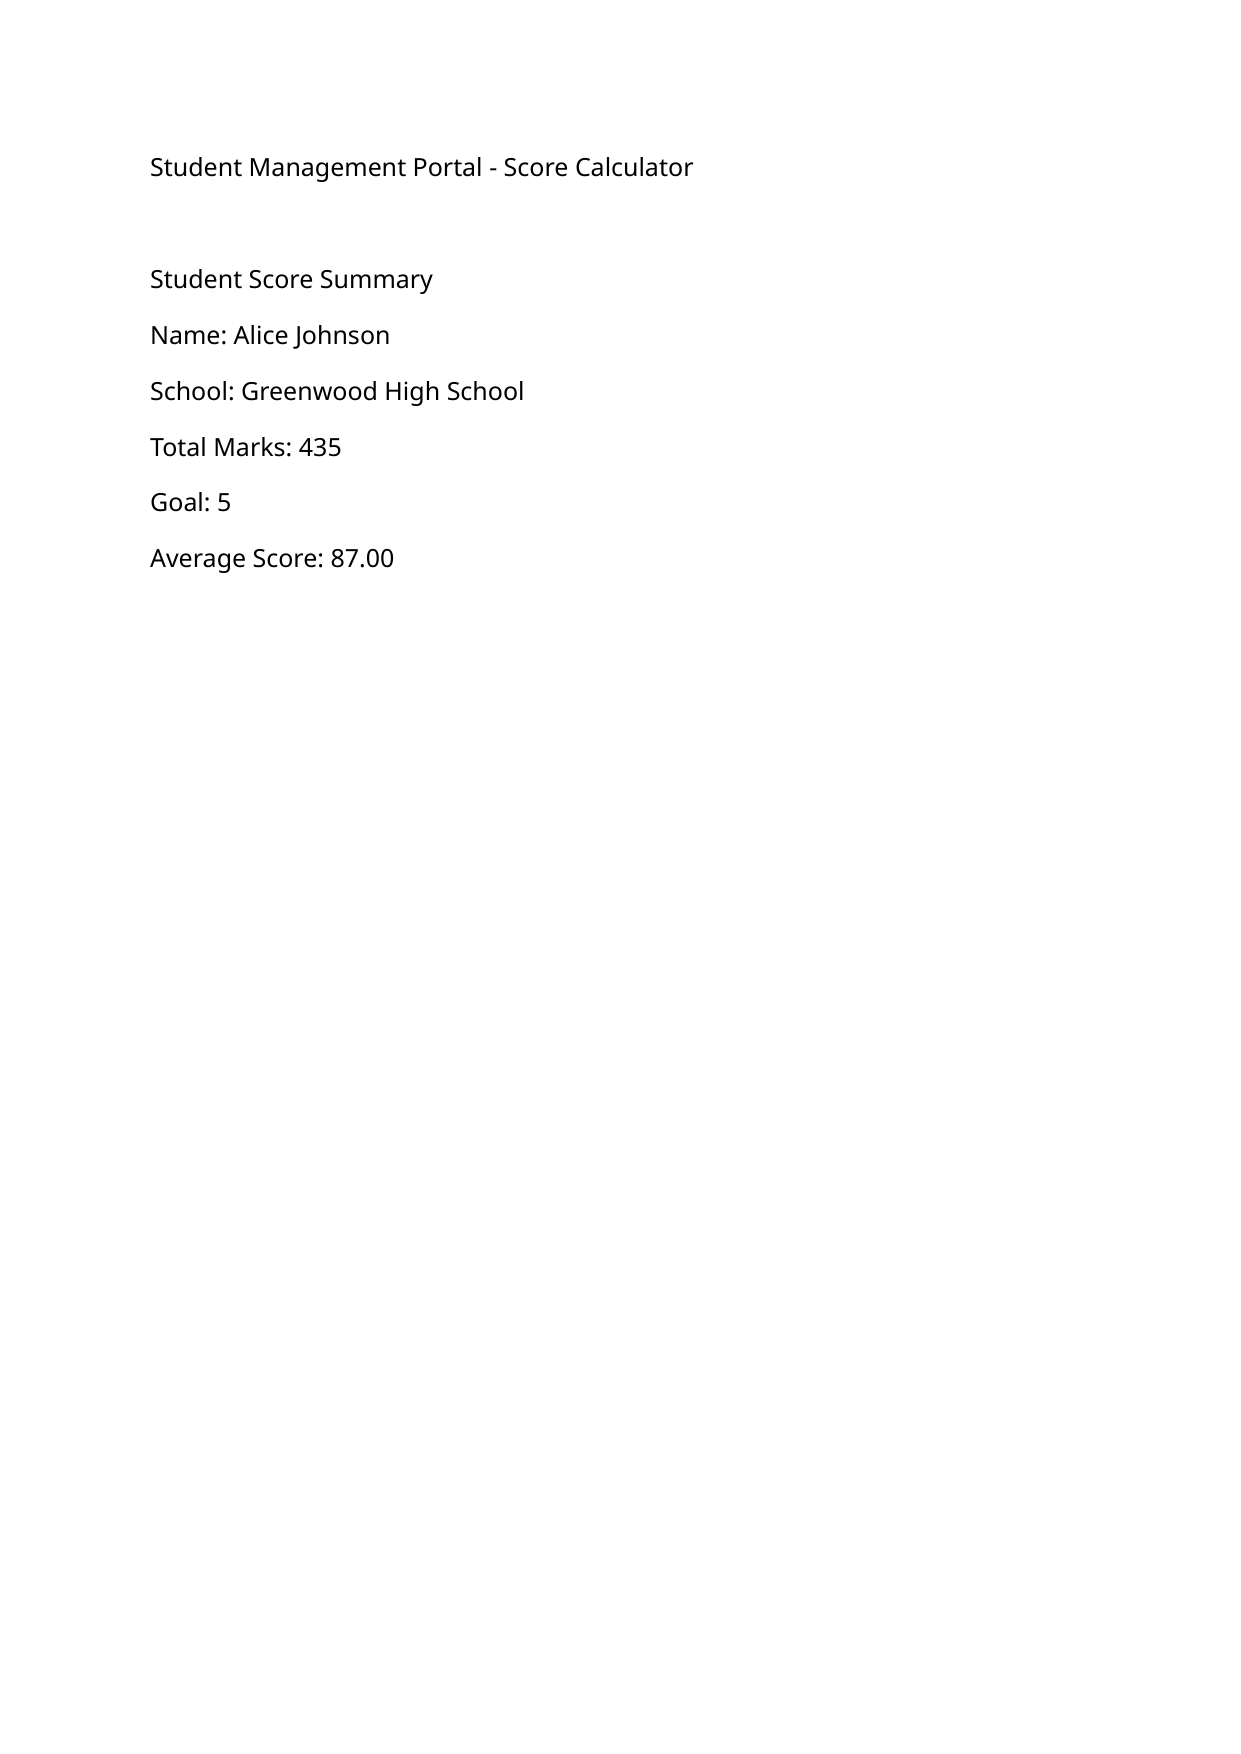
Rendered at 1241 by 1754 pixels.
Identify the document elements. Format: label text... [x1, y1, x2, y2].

text Student Management Portal - Score Calculator [150, 150, 1090, 184]
text Average Score: 87.00 [150, 541, 1090, 575]
text Name: Alice Johnson [150, 317, 1090, 352]
text School: Greenwood High School [150, 373, 1090, 407]
text Student Score Summary [150, 262, 1090, 296]
text Goal: 5 [150, 485, 1090, 519]
text Total Marks: 435 [150, 429, 1090, 463]
